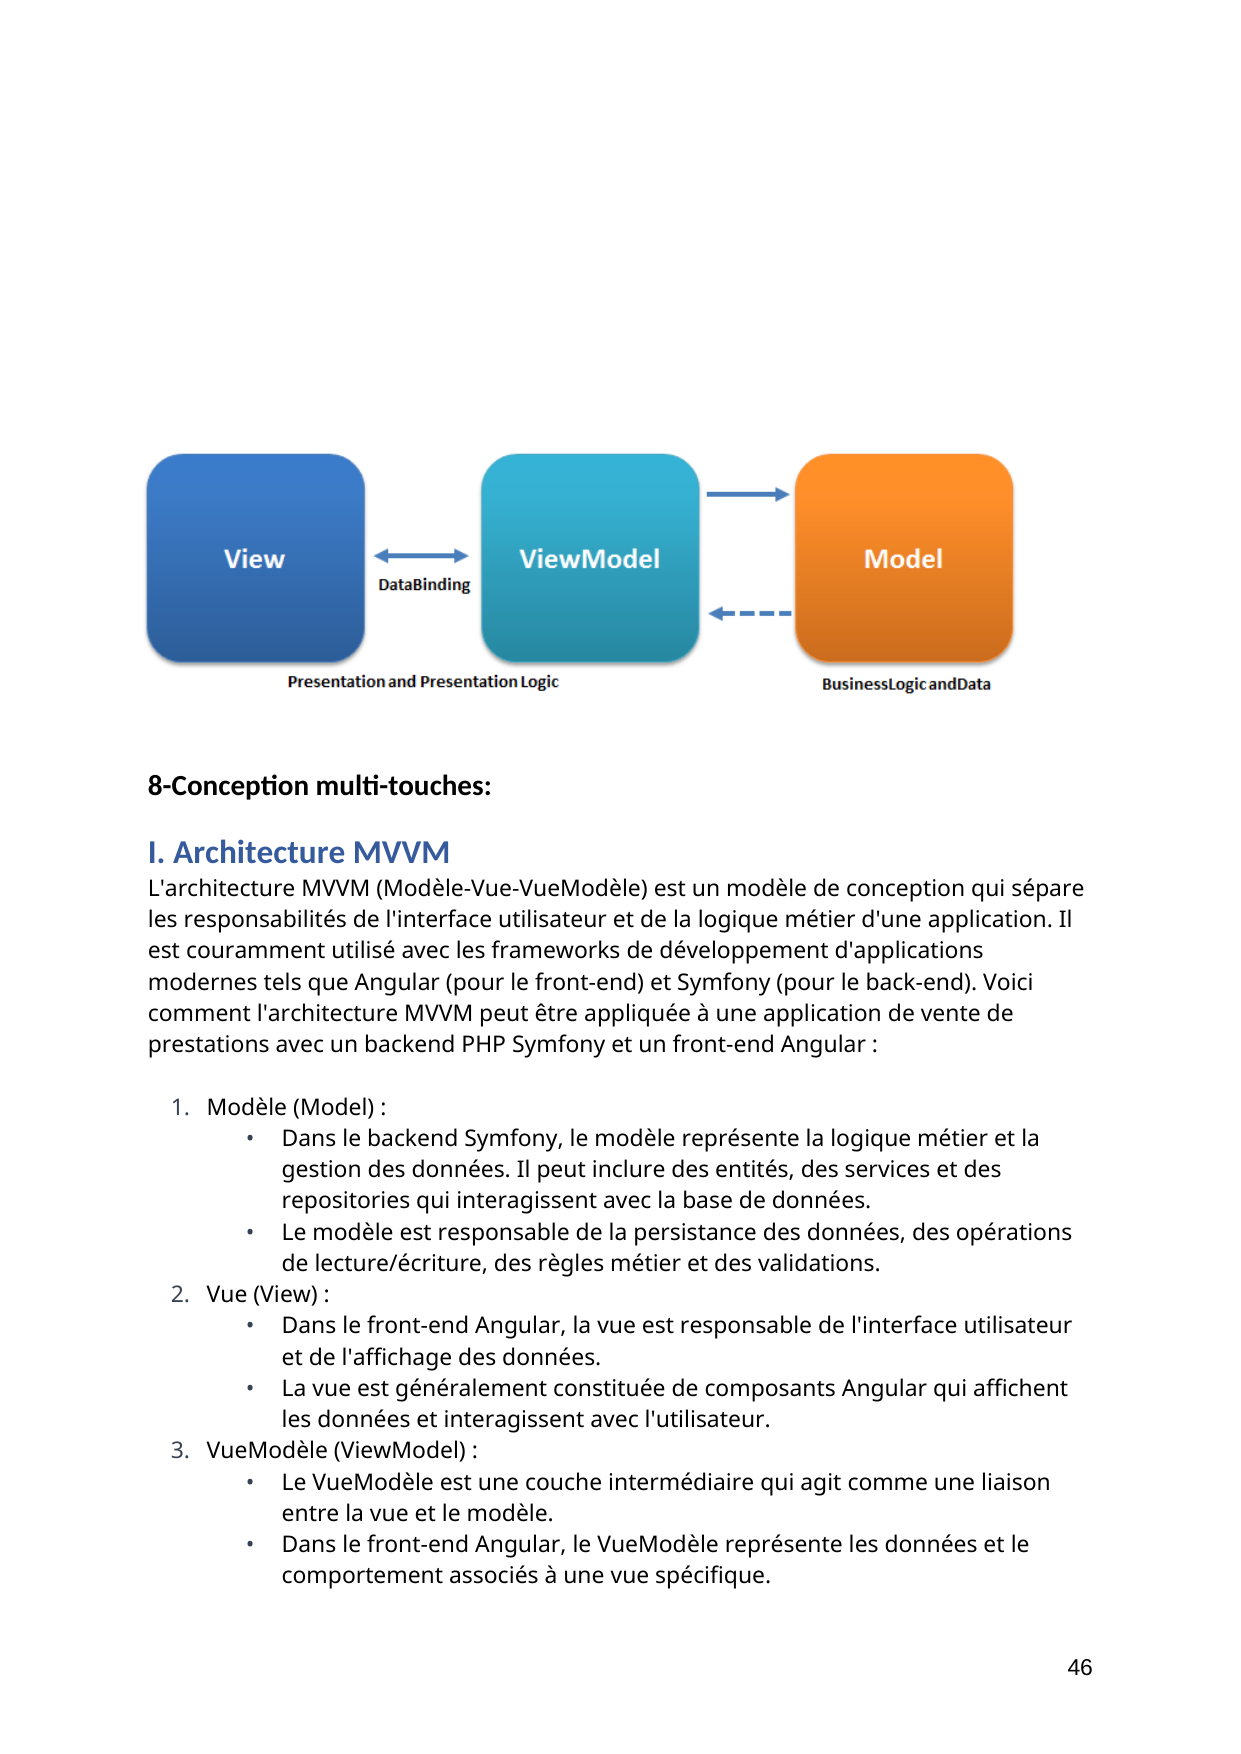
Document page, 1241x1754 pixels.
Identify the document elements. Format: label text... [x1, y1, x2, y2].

list Modèle (Model) : [171, 1090, 1093, 1122]
list Vue (View) : [171, 1278, 1093, 1309]
subtitle I. Architecture MVVM [148, 831, 1093, 872]
list La vue est généralement constituée de composants Angular qui affichent les données et interagissent avec l'utilisateur. [246, 1372, 1093, 1434]
list Dans le front-end Angular, le VueModèle représente les données et le comportement associés à une vue spécifique. [246, 1528, 1093, 1590]
list Le modèle est responsable de la persistance des données, des opérations de lecture/écriture, des règles métier et des validations. [246, 1215, 1093, 1278]
list Dans le backend Symfony, le modèle représente la logique métier et la gestion des données. Il peut inclure des entités, des services et des repositories qui interagissent avec la base de données. [246, 1122, 1093, 1215]
list Le VueModèle est une couche intermédiaire qui agit comme une liaison entre la vue et le modèle. [246, 1465, 1093, 1528]
picture [110, 433, 1055, 718]
list Dans le front-end Angular, la vue est responsable de l'interface utilisateur et de l'affichage des données. [246, 1309, 1093, 1372]
text L'architecture MVVM (Modèle-Vue-VueModèle) est un modèle de conception qui sépare les responsabilités de l'interface utilisateur et de la logique métier d'une application. Il est couramment utilisé avec les frameworks de développement d'applications modernes tels que Angular (pour le front-end) et Symfony (pour le back-end). Voici comment l'architecture MVVM peut être appliquée à une application de vente de prestations avec un backend PHP Symfony et un front-end Angular : [148, 872, 1093, 1059]
list VueModèle (ViewModel) : [171, 1434, 1093, 1465]
